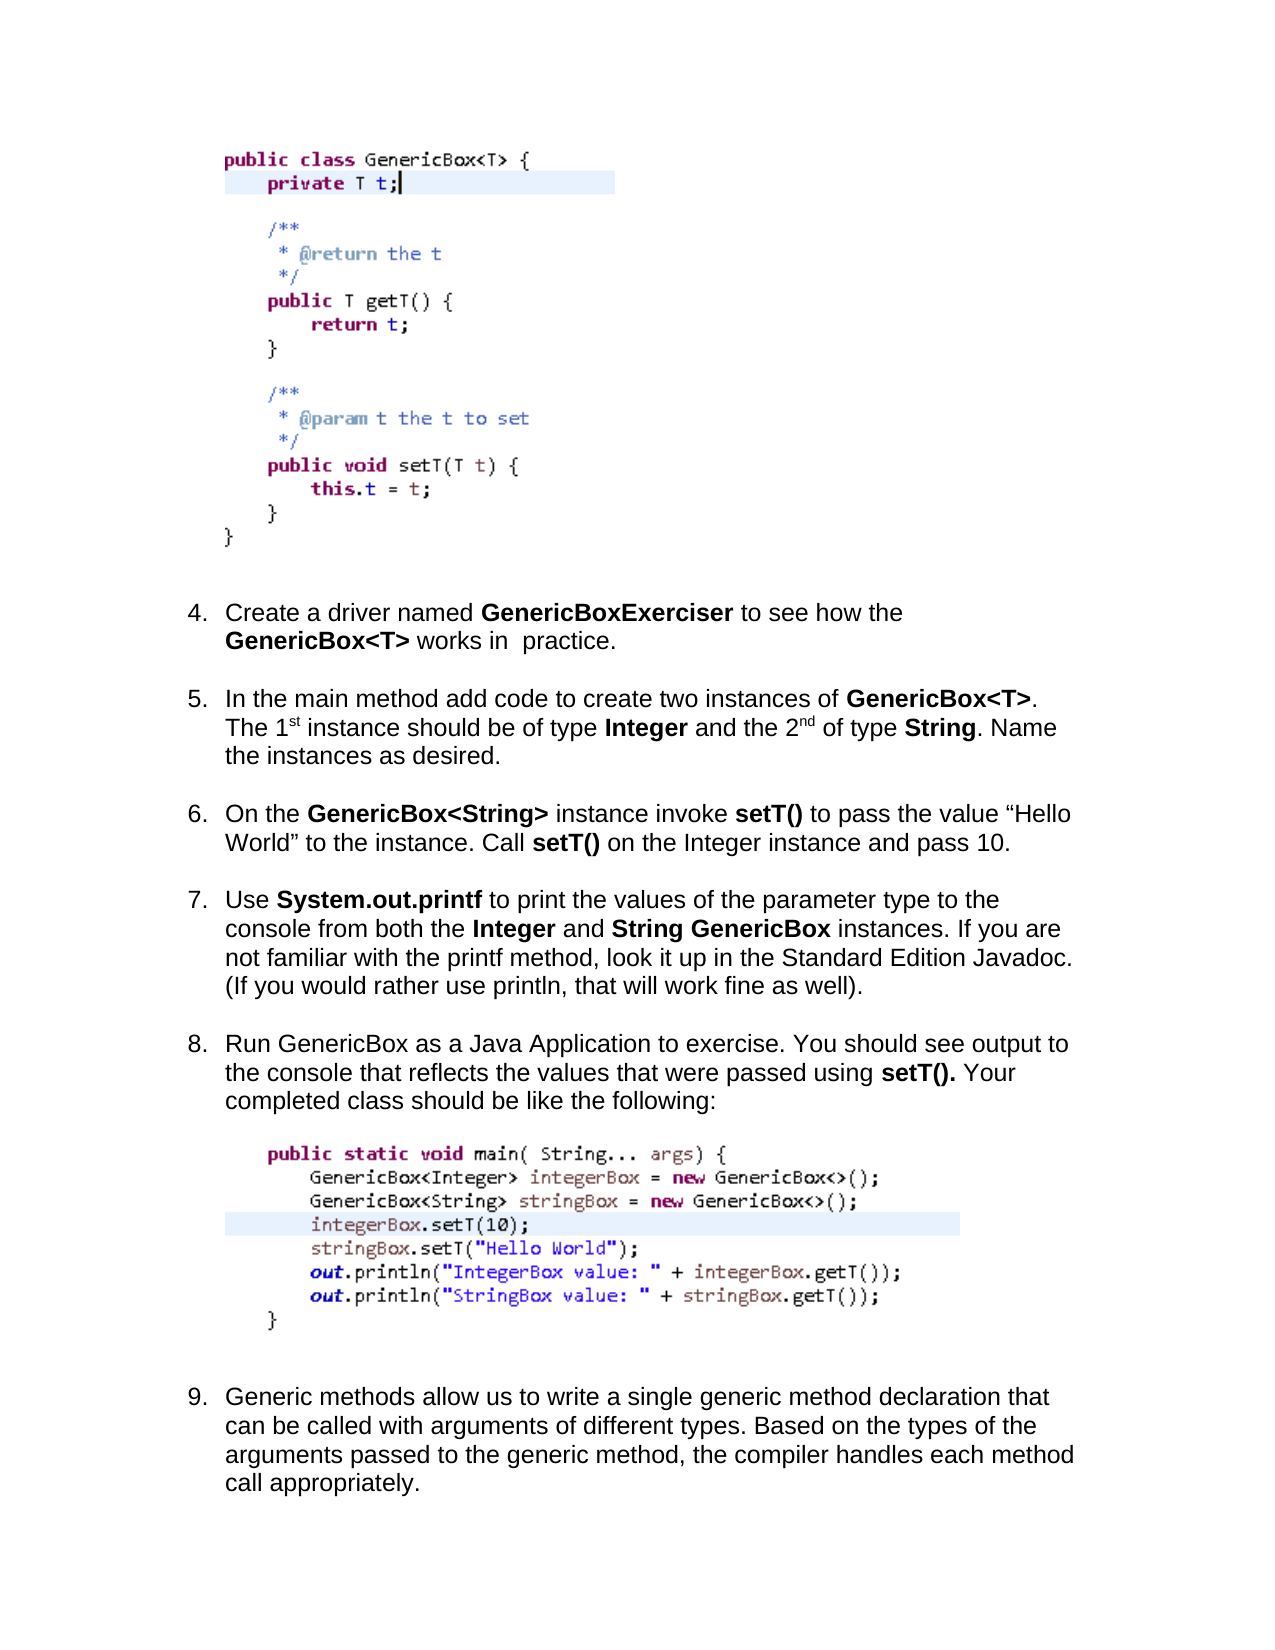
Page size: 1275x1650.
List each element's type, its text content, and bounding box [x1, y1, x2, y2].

picture [225, 149, 615, 569]
list In the main method add code to create two instances of GenericBox<T>. The 1st instance should be of type Integer and the 2nd of type String. Name the instances as desired. [187, 684, 1087, 770]
list Use System.out.printf to print the values of the parameter type to the console from both the Integer and String GenericBox instances. If you are not familiar with the printf method, look it up in the Standard Edition Javadoc. (If you would rather use println, that will work fine as well). [187, 885, 1087, 1000]
list On the GenericBox<String> instance invoke setT() to pass the value “Hello World” to the instance. Call setT() on the Integer instance and pass 10. [187, 799, 1087, 856]
picture [225, 1143, 960, 1354]
list Create a driver named GenericBoxExerciser to see how the GenericBox<T> works in practice. [187, 598, 1087, 655]
list Generic methods allow us to write a single generic method declaration that can be called with arguments of different types. Based on the types of the arguments passed to the generic method, the compiler handles each method call appropriately. [187, 1382, 1087, 1497]
list Run GenericBox as a Java Application to exercise. You should see output to the console that reflects the values that were passed using setT(). Your completed class should be like the following: [187, 1029, 1087, 1115]
